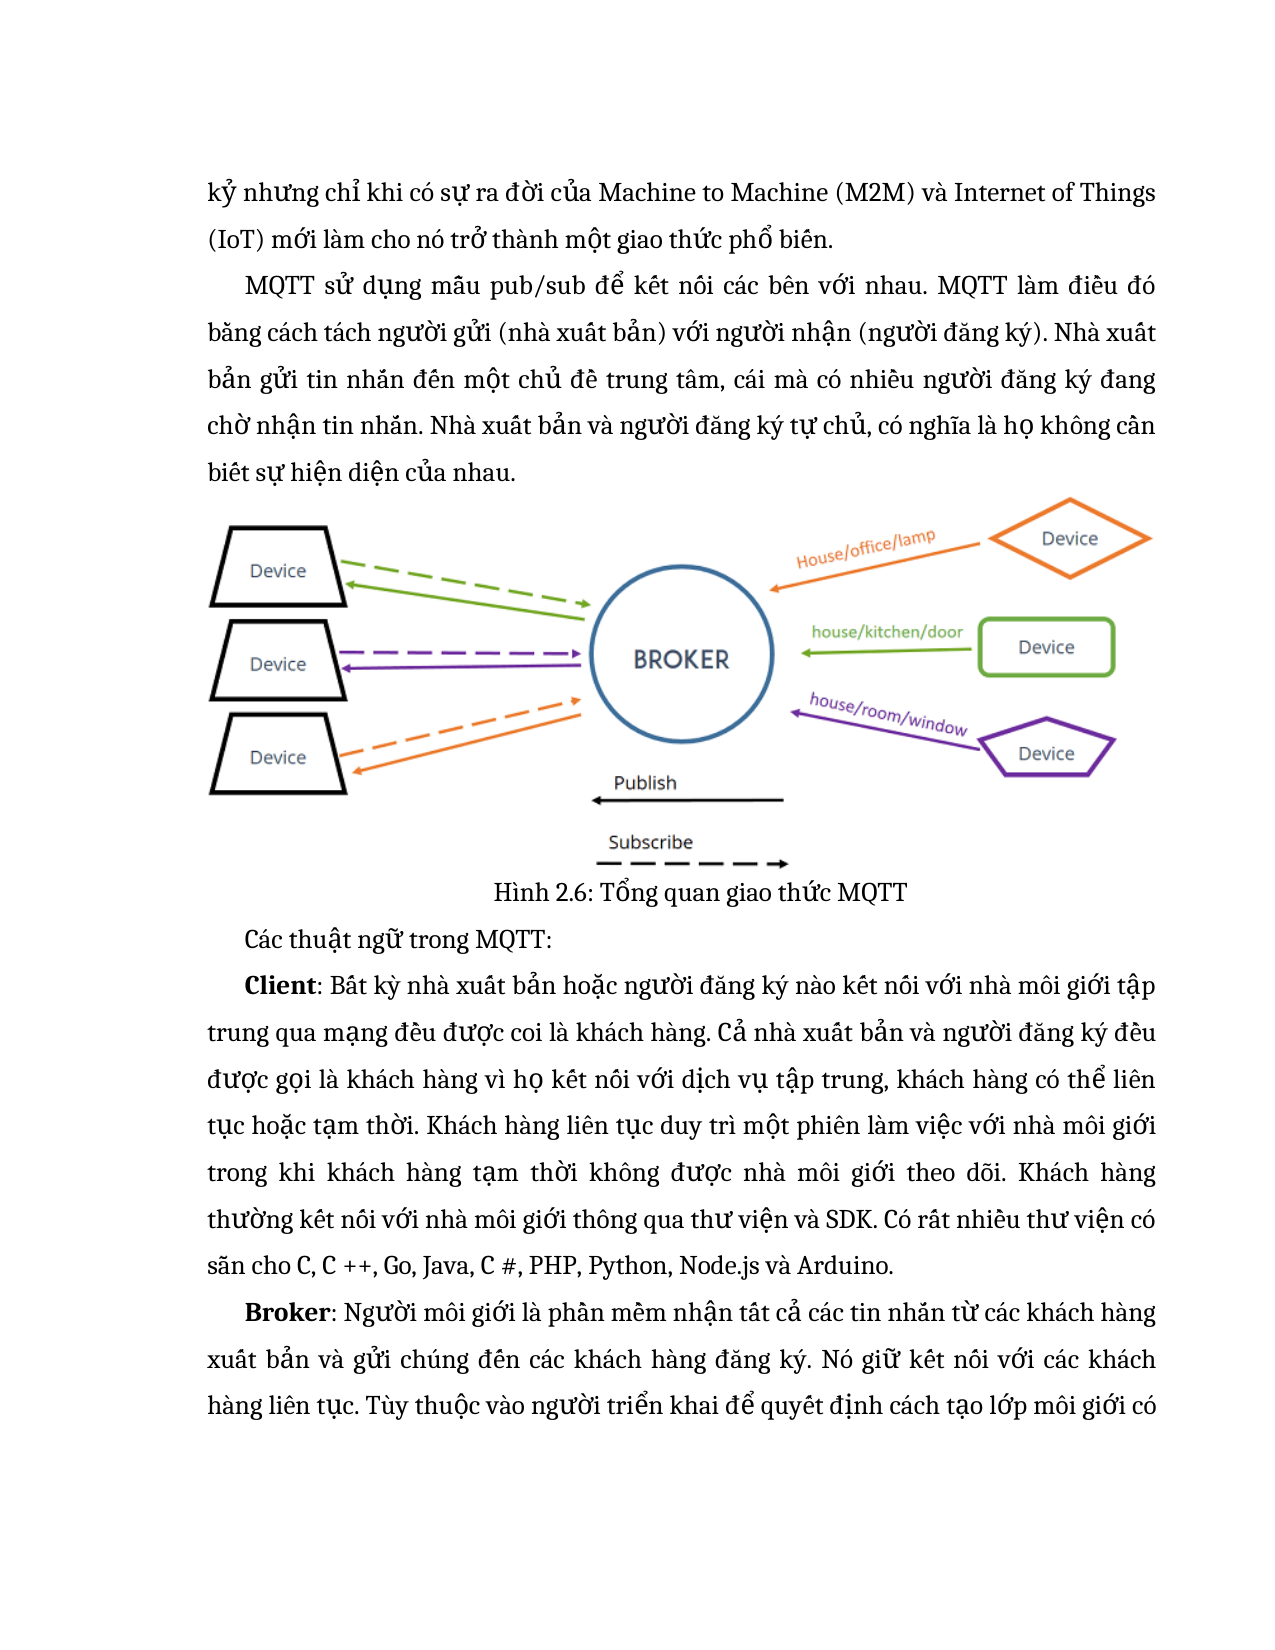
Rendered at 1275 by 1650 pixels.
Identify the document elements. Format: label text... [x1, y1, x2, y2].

list MQTT sử dụng mẫu pub/sub để kết nối các bên với nhau. MQTT làm điều đó bằng cách tách người gửi (nhà xuất bản) với người nhận (người đăng ký). Nhà xuất bản gửi tin nhắn đến một chủ đề trung tâm, cái mà có nhiều người đăng ký đang chờ nhận tin nhắn. Nhà xuất bản và người đăng ký tự chủ, có nghĩa là họ không cần biết sự hiện diện của nhau. [207, 270, 1156, 488]
picture [205, 495, 1155, 879]
list Hình 2.6: Tổng quan giao thức MQTT [207, 877, 1156, 908]
list Các thuật ngữ trong MQTT: [207, 924, 1156, 955]
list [207, 177, 1156, 255]
list Client: Bất kỳ nhà xuất bản hoặc người đăng ký nào kết nối với nhà môi giới tập trung qua mạng đều được coi là khách hàng. Cả nhà xuất bản và người đăng ký đều được gọi là khách hàng vì họ kết nối với dịch vụ tập trung, khách hàng có thể liên tục hoặc tạm thời. Khách hàng liên tục duy trì một phiên làm việc với nhà môi giới trong khi khách hàng tạm thời không được nhà môi giới theo dõi. Khách hàng thường kết nối với nhà môi giới thông qua thư viện và SDK. Có rất nhiều thư viện có sẵn cho C, C ++, Go, Java, C #, PHP, Python, Node.js và Arduino. [207, 970, 1156, 1281]
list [207, 1297, 1156, 1421]
